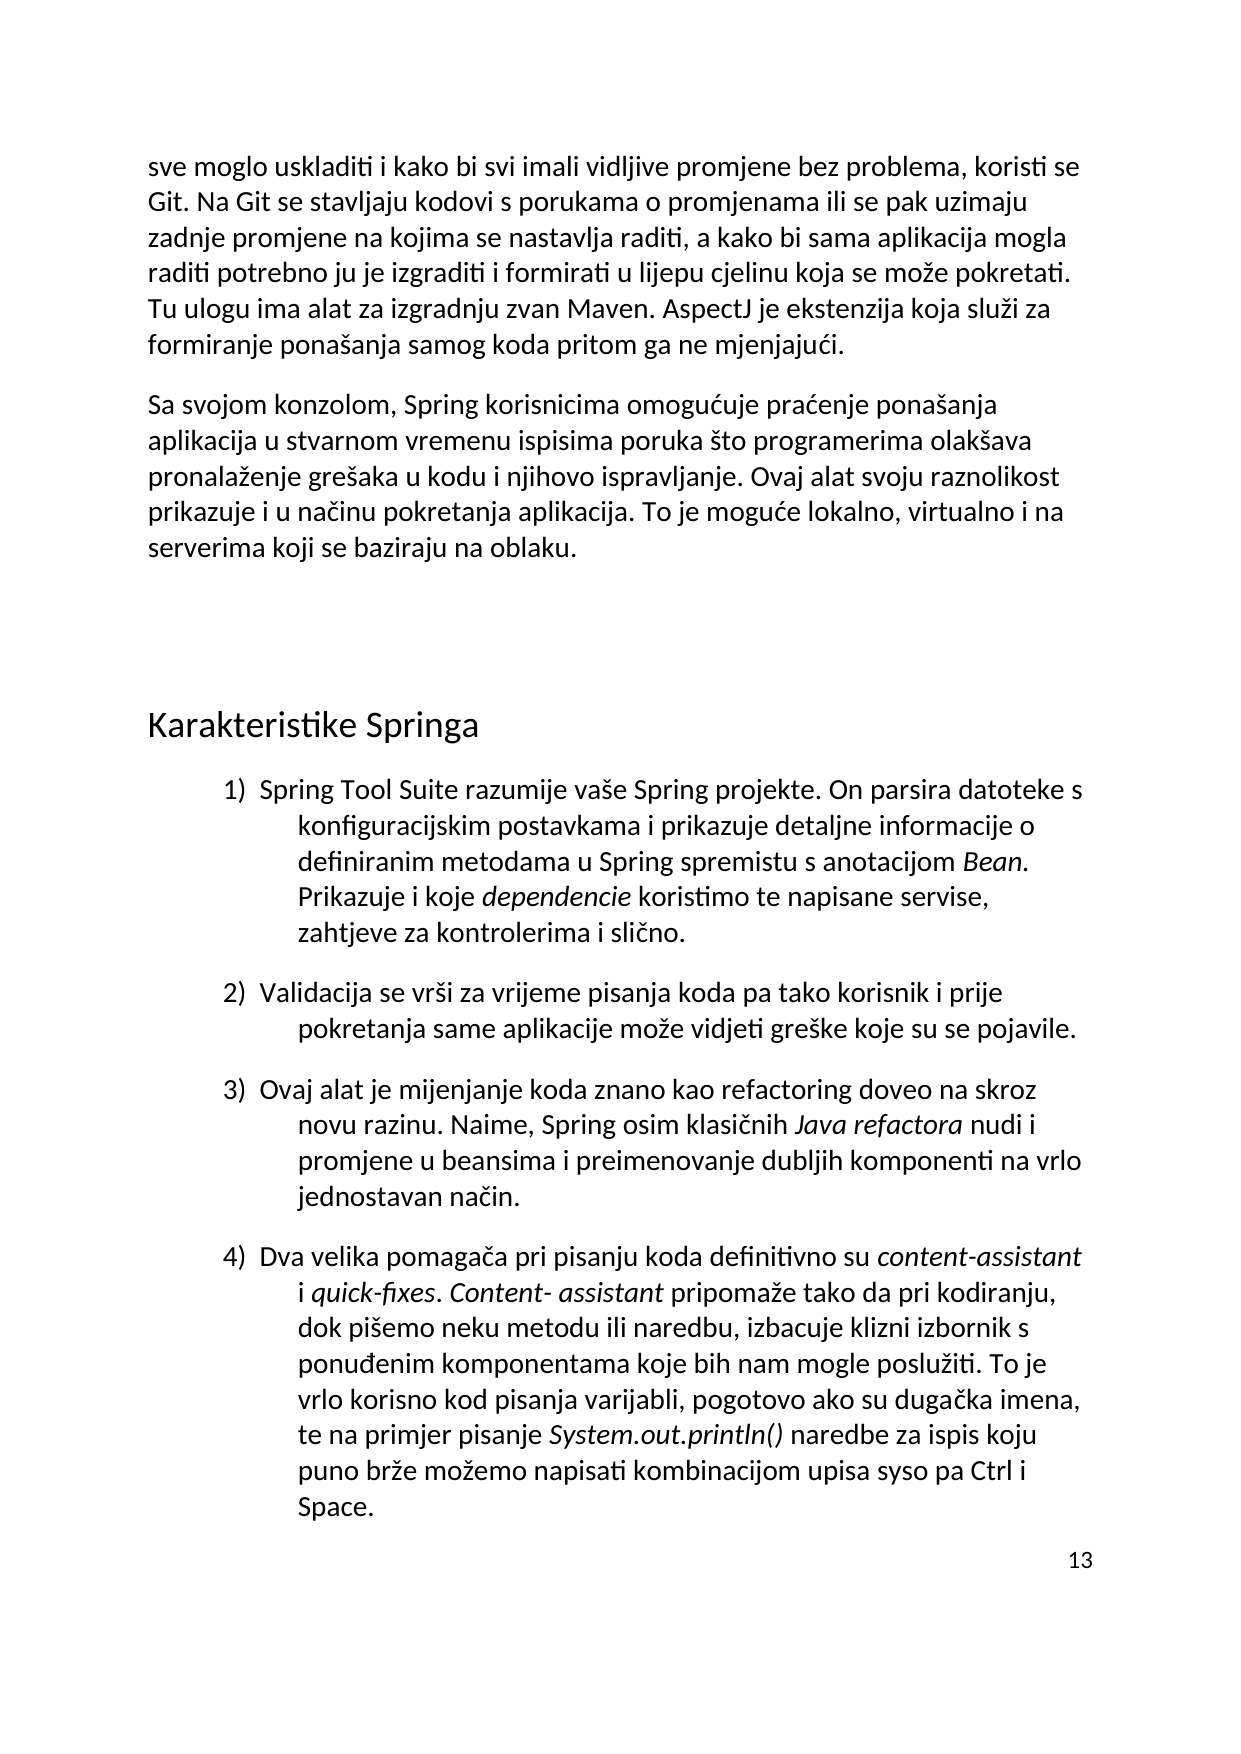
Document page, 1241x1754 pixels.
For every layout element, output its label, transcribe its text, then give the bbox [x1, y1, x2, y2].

list 1) Spring Tool Suite razumije vaše Spring projekte. On parsira datoteke s konfiguracijskim postavkama i prikazuje detaljne informacije o definiranim metodama u Spring spremistu s anotacijom Bean. Prikazuje i koje dependencie koristimo te napisane servise, zahtjeve za kontrolerima i slično. [223, 771, 1093, 949]
list 3) Ovaj alat je mijenjanje koda znano kao refactoring doveo na skroz novu razinu. Naime, Spring osim klasičnih Java refactora nudi i promjene u beansima i preimenovanje dubljih komponenti na vrlo jednostavan način. [223, 1071, 1093, 1213]
text Karakteristike Springa [148, 701, 1093, 746]
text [148, 148, 1093, 361]
list 4) Dva velika pomagača pri pisanju koda definitivno su content-assistant i quick-fixes. Content- assistant pripomaže tako da pri kodiranju, dok pišemo neku metodu ili naredbu, izbacuje klizni izbornik s ponuđenim komponentama koje bih nam mogle poslužiti. To je vrlo korisno kod pisanja varijabli, pogotovo ako su dugačka imena, te na primjer pisanje System.out.println() naredbe za ispis koju puno brže možemo napisati kombinacijom upisa syso pa Ctrl i Space. [223, 1238, 1093, 1523]
list 2) Validacija se vrši za vrijeme pisanja koda pa tako korisnik i prije pokretanja same aplikacije može vidjeti greške koje su se pojavile. [223, 974, 1093, 1046]
text Sa svojom konzolom, Spring korisnicima omogućuje praćenje ponašanja aplikacija u stvarnom vremenu ispisima poruka što programerima olakšava pronalaženje grešaka u kodu i njihovo ispravljanje. Ovaj alat svoju raznolikost prikazuje i u načinu pokretanja aplikacija. To je moguće lokalno, virtualno i na serverima koji se baziraju na oblaku. [148, 386, 1093, 564]
